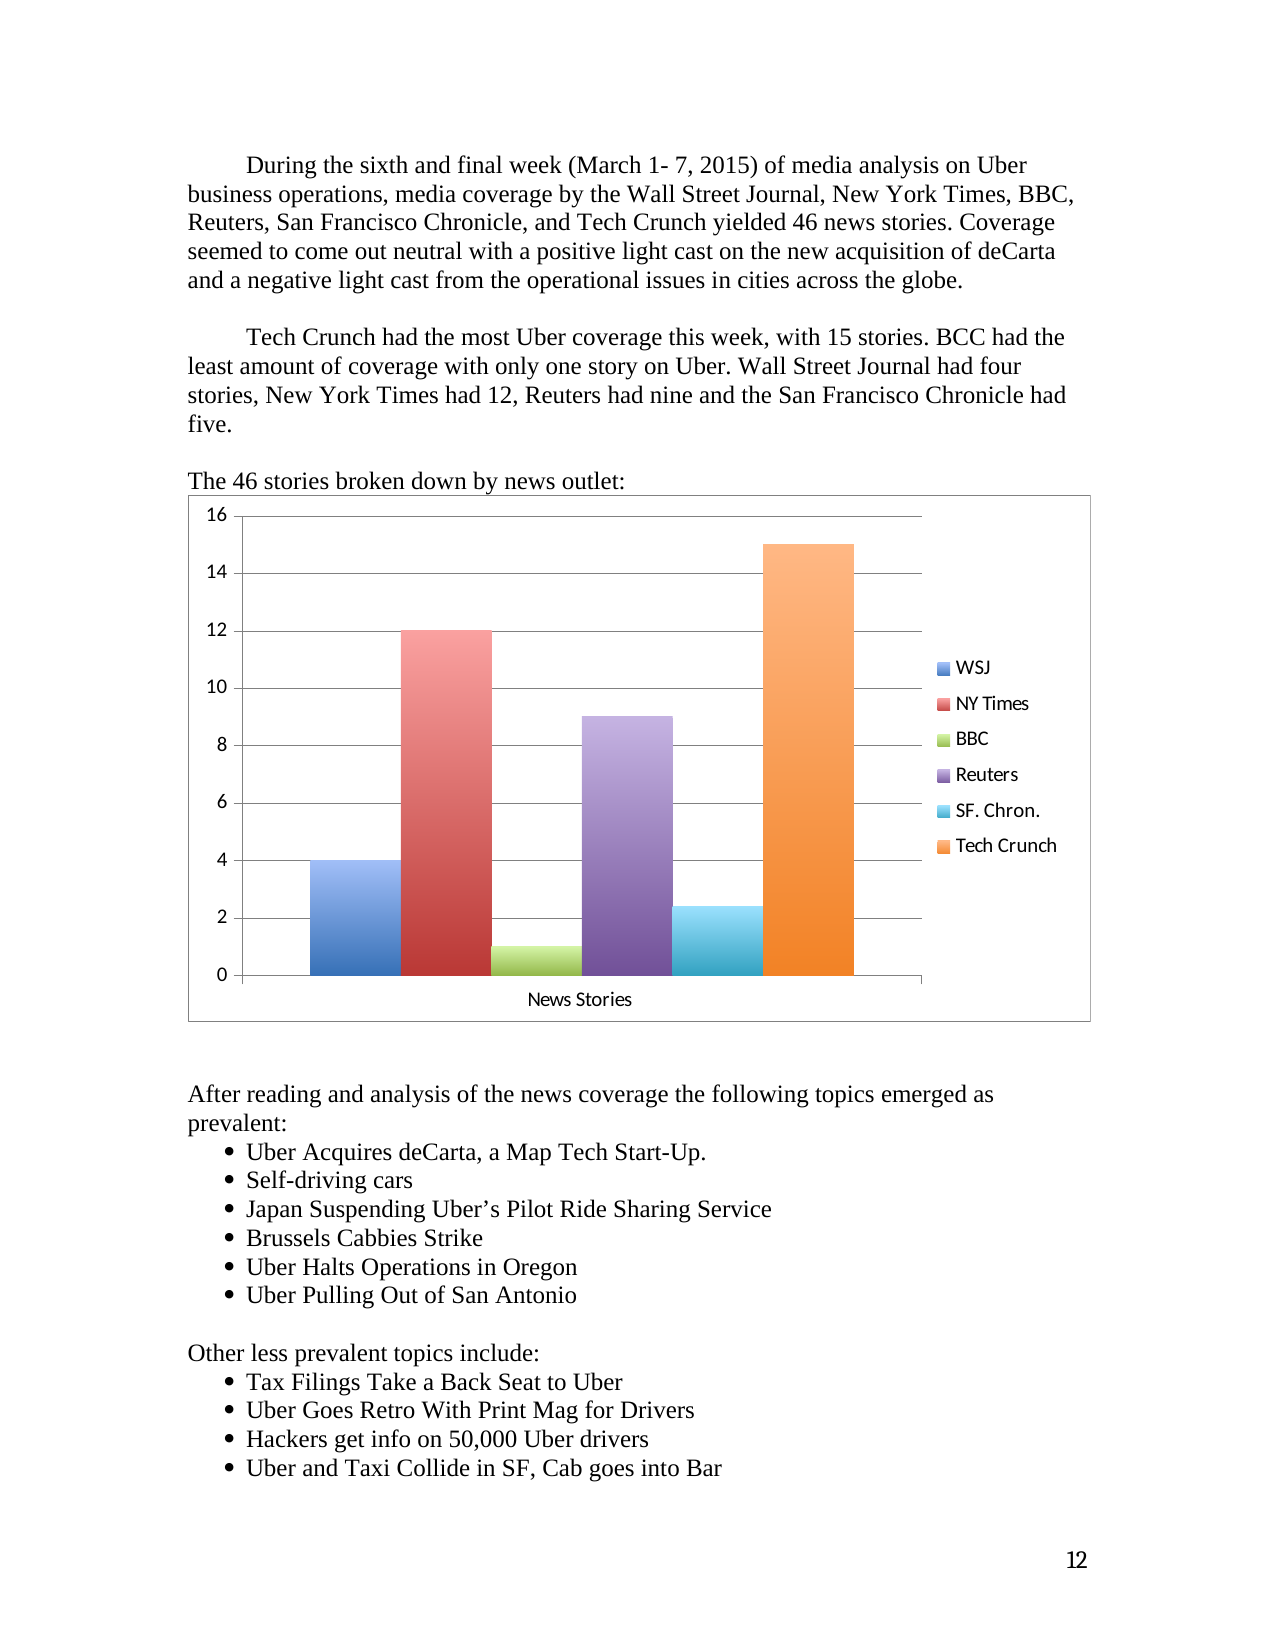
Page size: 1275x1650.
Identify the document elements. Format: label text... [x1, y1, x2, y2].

list Hackers get info on 50,000 Uber drivers [225, 1424, 1087, 1453]
text After reading and analysis of the news coverage the following topics emerged as prevalent: [187, 1079, 1087, 1137]
text Tech Crunch had the most Uber coverage this week, with 15 stories. BCC had the least amount of coverage with only one story on Uber. Wall Street Journal had four stories, New York Times had 12, Reuters had nine and the San Francisco Chronicle had five. [187, 322, 1087, 437]
list Brussels Cabbies Strike [225, 1223, 1087, 1252]
text During the sixth and final week (March 1- 7, 2015) of media analysis on Uber business operations, media coverage by the Wall Street Journal, New York Times, BBC, Reuters, San Francisco Chronicle, and Tech Crunch yielded 46 news stories. Coverage seemed to come out neutral with a positive light cast on the new acquisition of deCarta and a negative light cast from the operational issues in cities across the globe. [187, 150, 1087, 294]
list Uber and Taxi Collide in SF, Cab goes into Bar [225, 1453, 1087, 1482]
list Japan Suspending Uber’s Pilot Ride Sharing Service [225, 1194, 1087, 1223]
list Self-driving cars [225, 1165, 1087, 1194]
list Uber Pulling Out of San Antonio [225, 1280, 1087, 1309]
list Uber Halts Operations in Oregon [225, 1252, 1087, 1280]
text The 46 stories broken down by news outlet: [187, 466, 1087, 495]
list Tax Filings Take a Back Seat to Uber [225, 1367, 1087, 1395]
text Other less prevalent topics include: [187, 1338, 1087, 1367]
list Uber Goes Retro With Print Mag for Drivers [225, 1395, 1087, 1424]
list Uber Acquires deCarta, a Map Tech Start-Up. [225, 1137, 1087, 1165]
